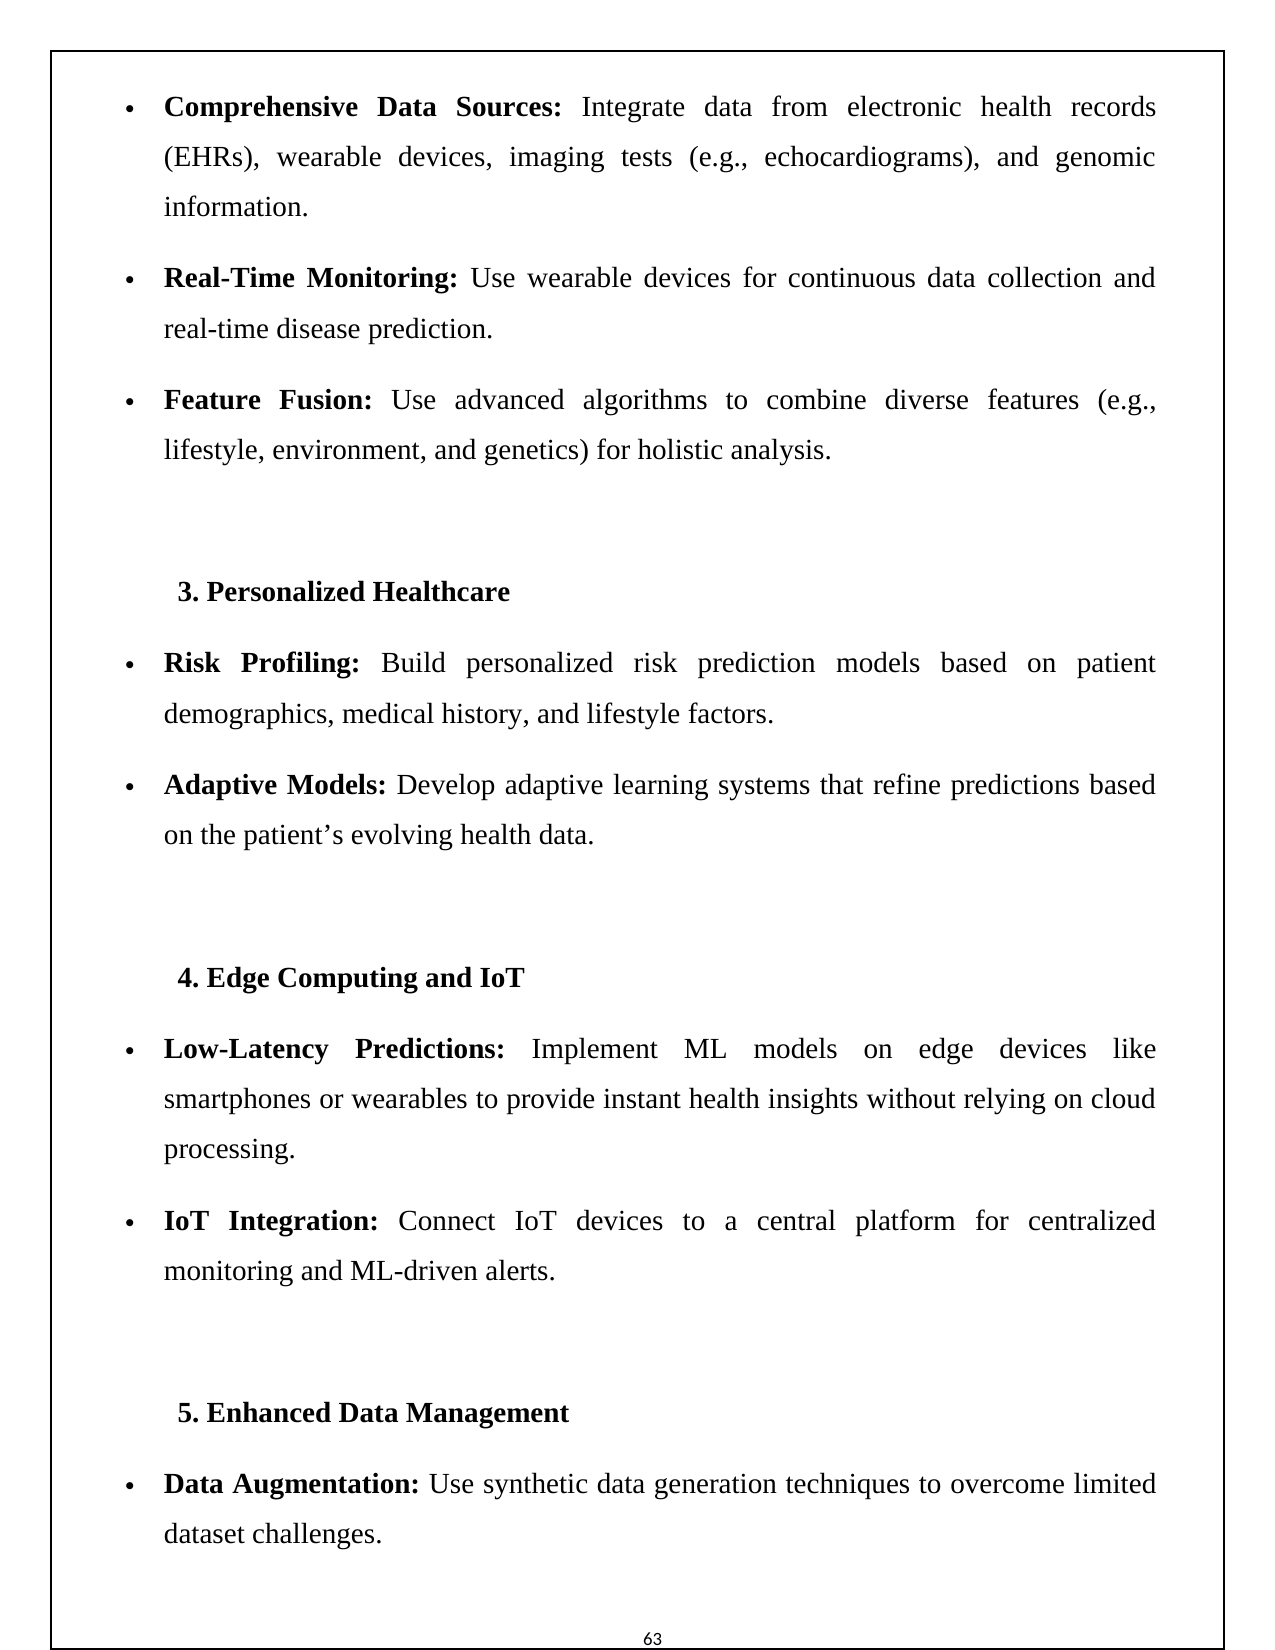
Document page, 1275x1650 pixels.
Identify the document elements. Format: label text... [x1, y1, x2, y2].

list IoT Integration: Connect IoT devices to a central platform for centralized monitoring and ML-driven alerts. [126, 1203, 1157, 1286]
list Feature Fusion: Use advanced algorithms to combine diverse features (e.g., lifestyle, environment, and genetics) for holistic analysis. [126, 382, 1157, 466]
list Real-Time Monitoring: Use wearable devices for continuous data collection and real-time disease prediction. [126, 260, 1157, 344]
text 4. Edge Computing and IoT [177, 960, 1157, 993]
list Data Augmentation: Use synthetic data generation techniques to overcome limited dataset challenges. [126, 1466, 1157, 1550]
list Comprehensive Data Sources: Integrate data from electronic health records (EHRs), wearable devices, imaging tests (e.g., echocardiograms), and genomic information. [126, 89, 1157, 223]
list Adaptive Models: Develop adaptive learning systems that refine predictions based on the patient’s evolving health data. [126, 767, 1157, 851]
text 5. Enhanced Data Management [177, 1395, 1157, 1429]
list Low-Latency Predictions: Implement ML models on edge devices like smartphones or wearables to provide instant health insights without relying on cloud processing. [126, 1031, 1157, 1165]
text 3. Personalized Healthcare [177, 574, 1157, 608]
list Risk Profiling: Build personalized risk prediction models based on patient demographics, medical history, and lifestyle factors. [126, 646, 1157, 729]
